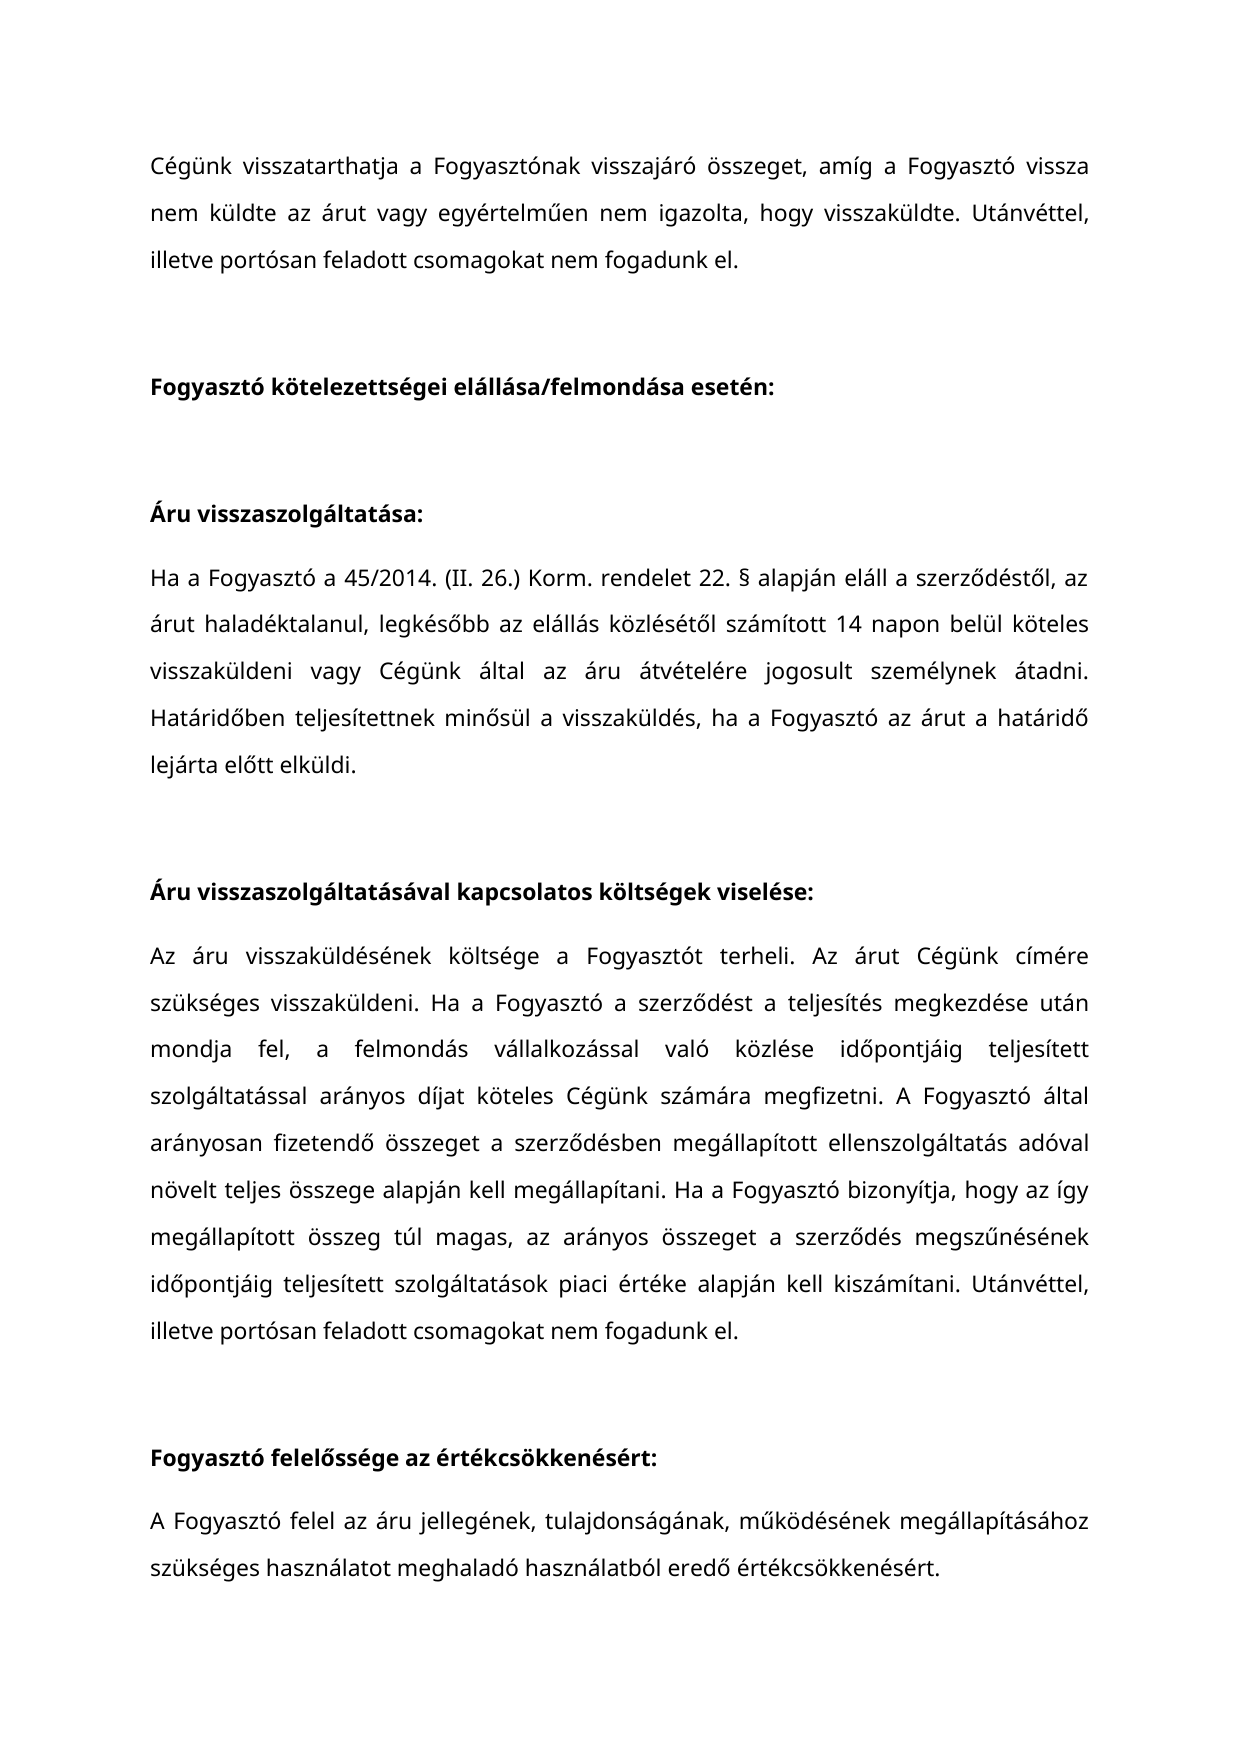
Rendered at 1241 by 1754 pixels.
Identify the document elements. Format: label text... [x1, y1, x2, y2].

text Áru visszaszolgáltatásával kapcsolatos költségek viselése: [150, 876, 1090, 907]
text A Fogyasztó felel az áru jellegének, tulajdonságának, működésének megállapításához szükséges használatot meghaladó használatból eredő értékcsökkenésért. [150, 1505, 1090, 1583]
text Fogyasztó kötelezettségei elállása/felmondása esetén: [150, 371, 1090, 402]
text Fogyasztó felelőssége az értékcsökkenésért: [150, 1442, 1090, 1473]
text Ha a Fogyasztó a 45/2014. (II. 26.) Korm. rendelet 22. § alapján eláll a szerződéstől, az árut haladéktalanul, legkésőbb az elállás közlésétől számított 14 napon belül köteles visszaküldeni vagy Cégünk által az áru átvételére jogosult személynek átadni. Határidőben teljesítettnek minősül a visszaküldés, ha a Fogyasztó az árut a határidő lejárta előtt elküldi. [150, 561, 1090, 780]
text Cégünk visszatarthatja a Fogyasztónak visszajáró összeget, amíg a Fogyasztó vissza nem küldte az árut vagy egyértelműen nem igazolta, hogy visszaküldte. Utánvéttel, illetve portósan feladott csomagokat nem fogadunk el. [150, 150, 1090, 275]
text Áru visszaszolgáltatása: [150, 498, 1090, 529]
text Az áru visszaküldésének költsége a Fogyasztót terheli. Az árut Cégünk címére szükséges visszaküldeni. Ha a Fogyasztó a szerződést a teljesítés megkezdése után mondja fel, a felmondás vállalkozással való közlése időpontjáig teljesített szolgáltatással arányos díjat köteles Cégünk számára megfizetni. A Fogyasztó által arányosan fizetendő összeget a szerződésben megállapított ellenszolgáltatás adóval növelt teljes összege alapján kell megállapítani. Ha a Fogyasztó bizonyítja, hogy az így megállapított összeg túl magas, az arányos összeget a szerződés megszűnésének időpontjáig teljesített szolgáltatások piaci értéke alapján kell kiszámítani. Utánvéttel, illetve portósan feladott csomagokat nem fogadunk el. [150, 939, 1090, 1346]
